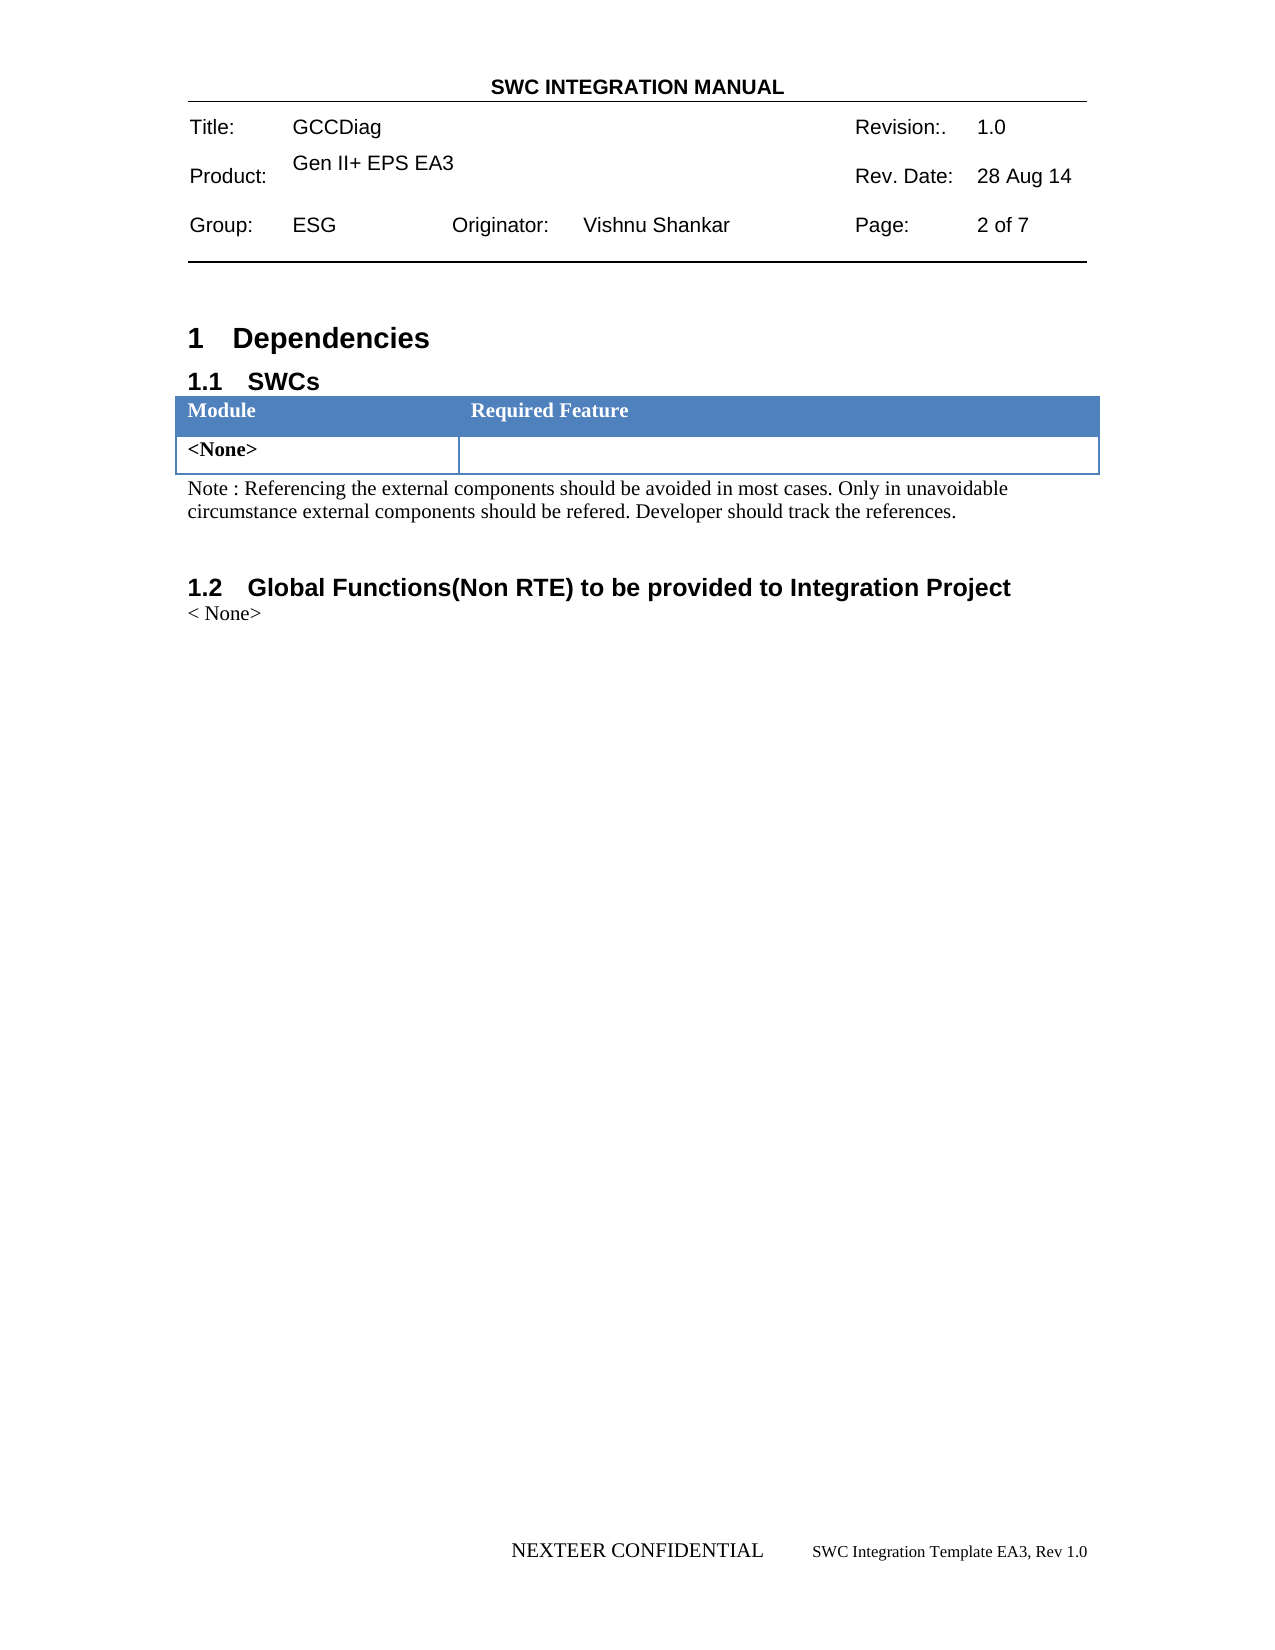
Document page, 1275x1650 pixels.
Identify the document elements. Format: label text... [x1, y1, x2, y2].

table_cell <None> [177, 437, 458, 473]
subtitle Global Functions(Non RTE) to be provided to Integration Project [187, 573, 1087, 601]
text Note : Referencing the external components should be avoided in most cases. Only in unavoidable circumstance external components should be refered. Developer should track the references. [187, 475, 1087, 523]
text < None> [187, 601, 1087, 625]
table_cell [460, 437, 1098, 473]
subtitle SWCs [187, 367, 1087, 396]
table_header Required Feature [459, 398, 1098, 435]
table_header Module [177, 398, 459, 435]
subtitle Dependencies [187, 321, 1087, 355]
